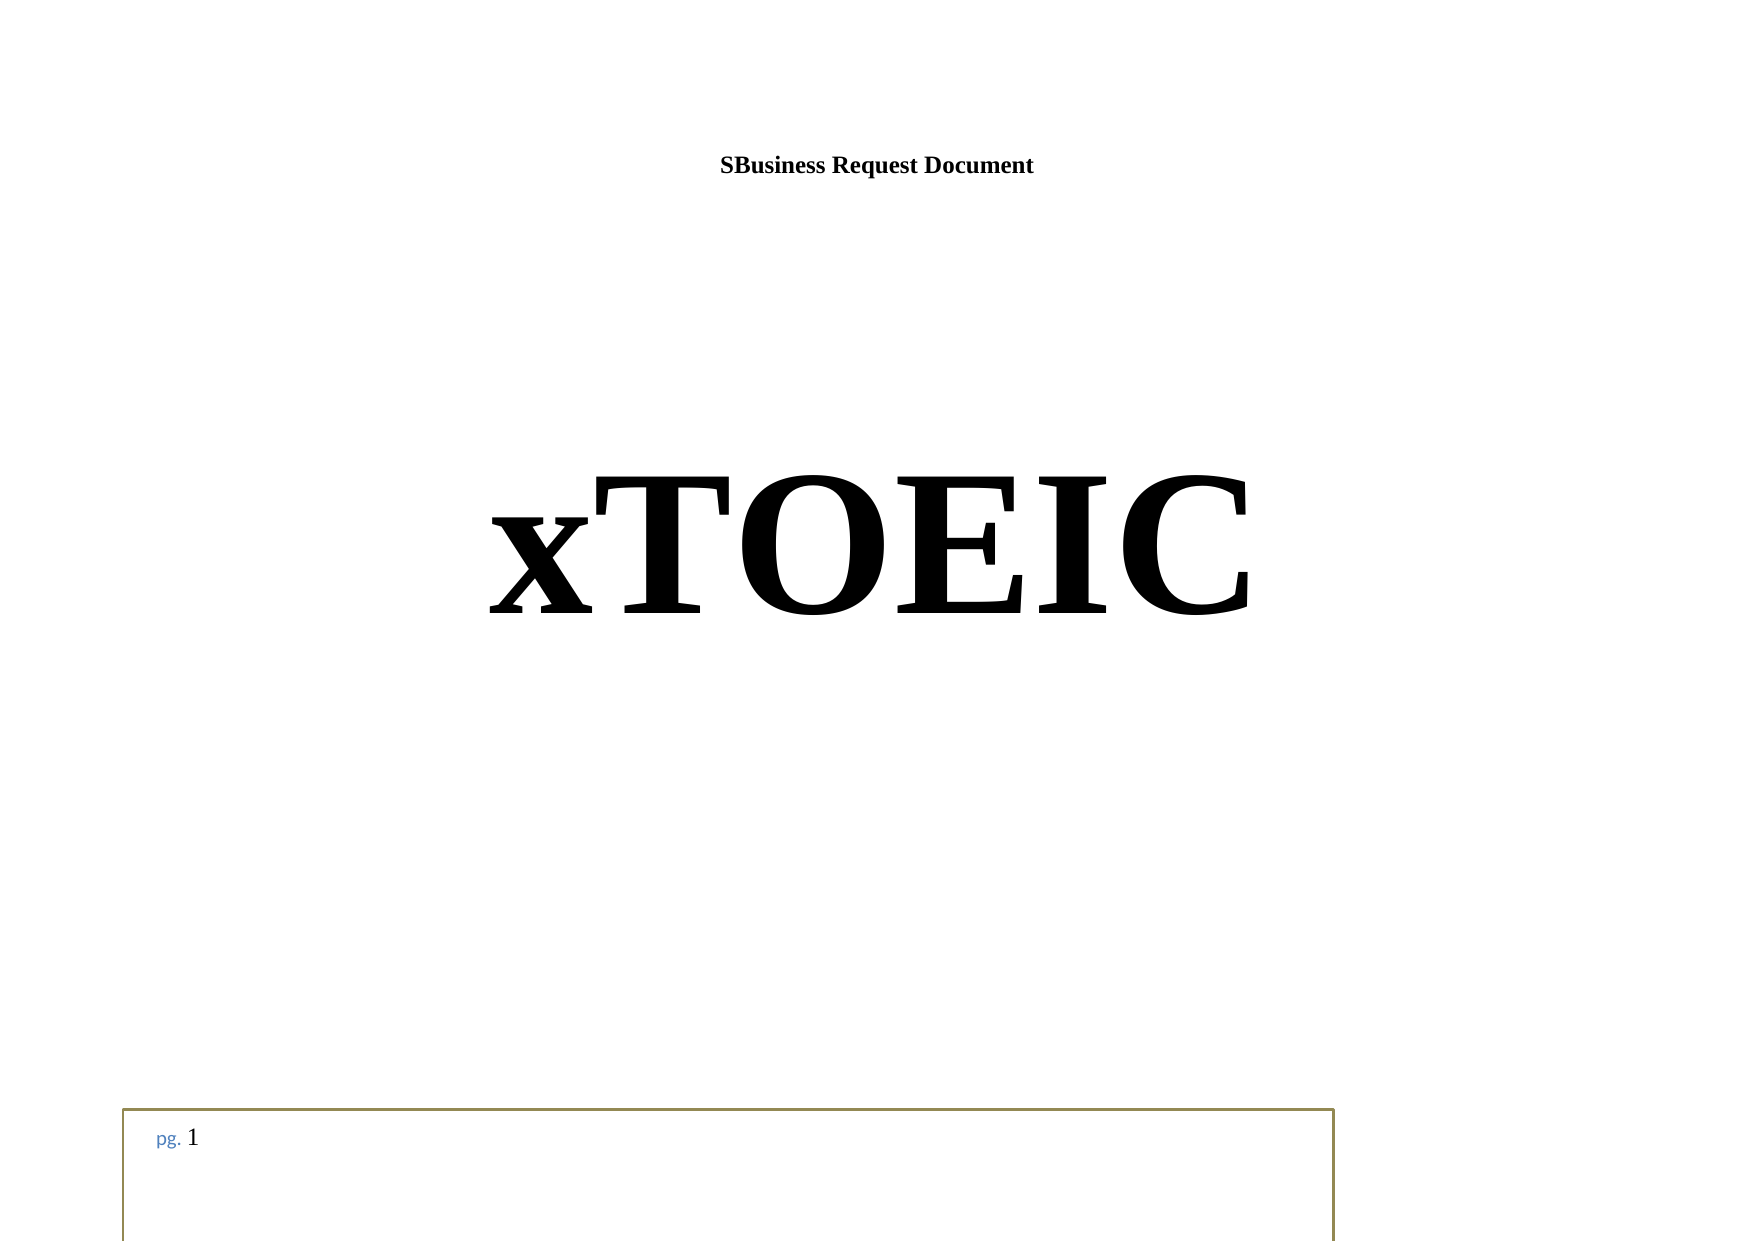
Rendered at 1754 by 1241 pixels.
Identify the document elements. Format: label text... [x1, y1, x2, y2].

title SBusiness Request Document [150, 150, 1604, 179]
text xTOEIC [150, 419, 1604, 659]
